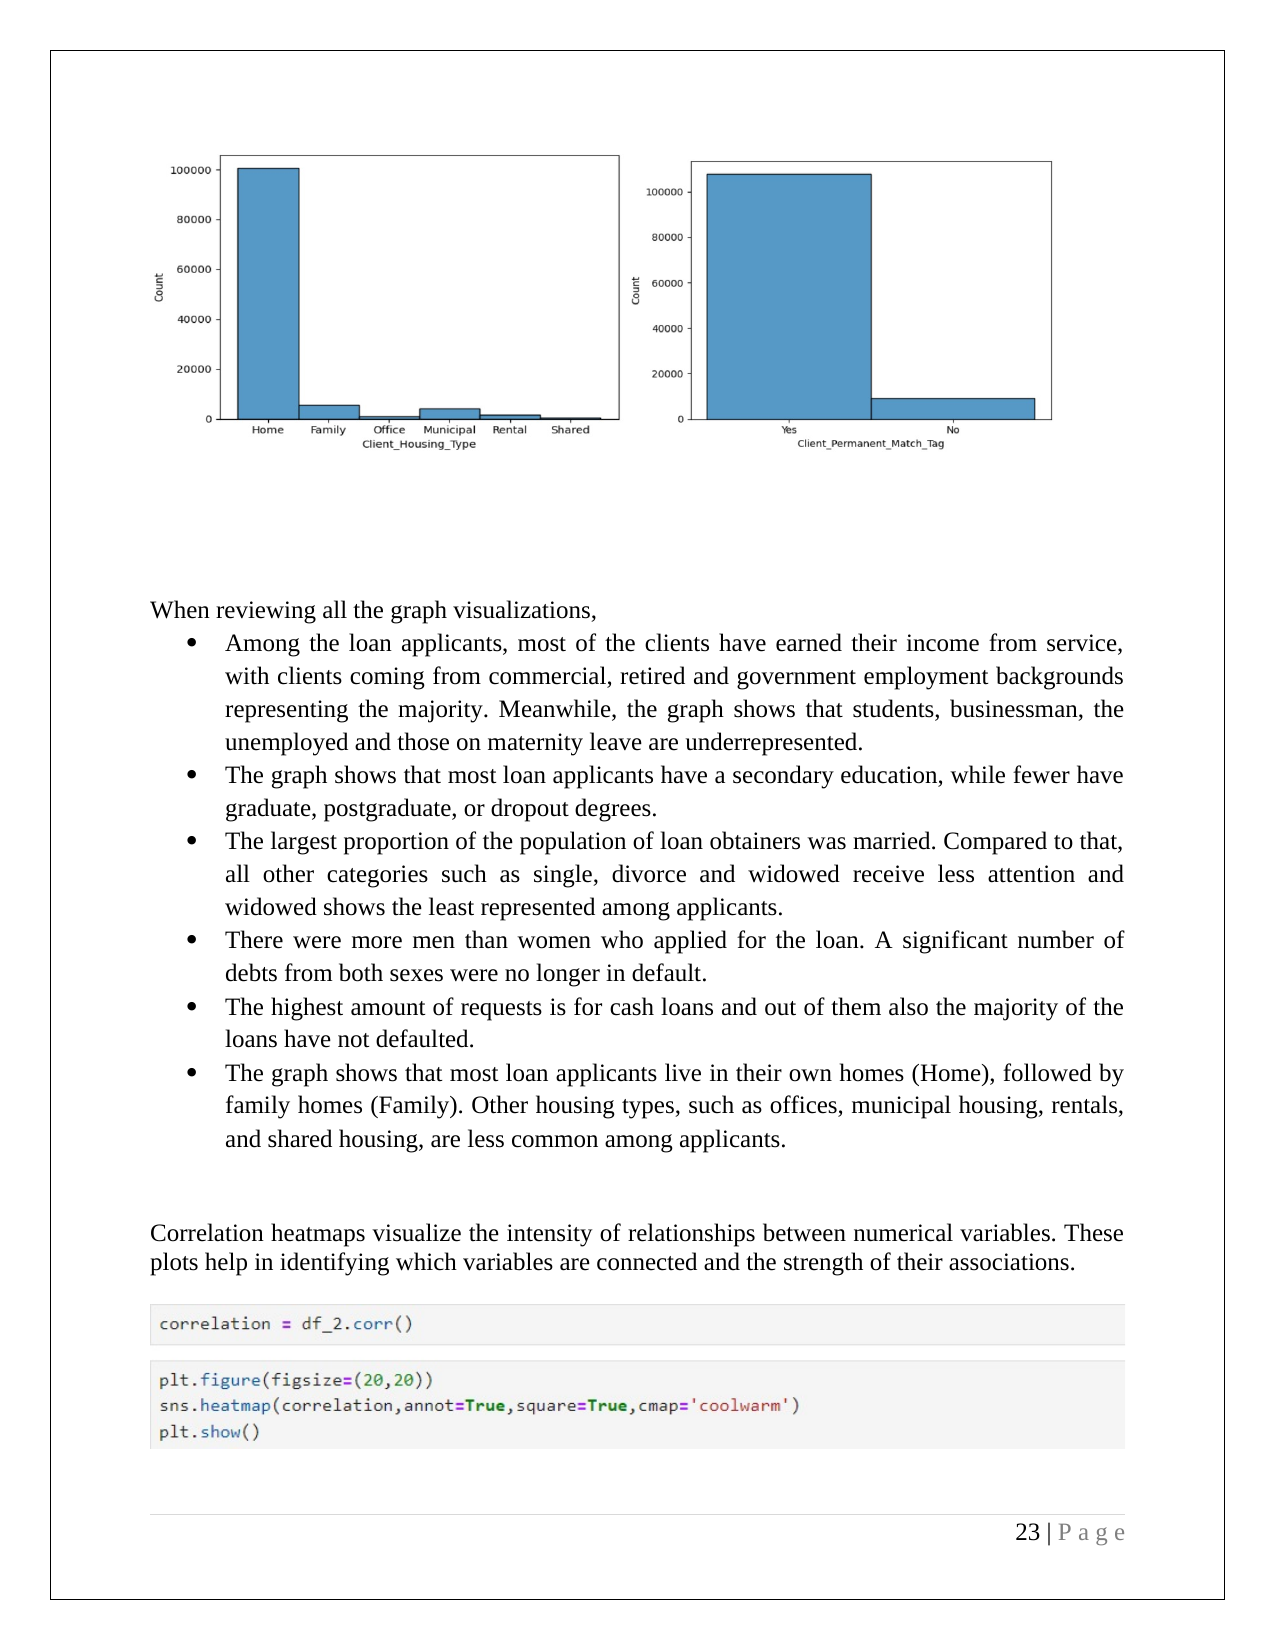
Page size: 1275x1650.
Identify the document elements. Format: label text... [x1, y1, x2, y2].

list The graph shows that most loan applicants live in their own homes (Home), followed by family homes (Family). Other housing types, such as offices, municipal housing, rentals, and shared housing, are less common among applicants. [187, 1058, 1125, 1152]
picture [150, 150, 1072, 452]
list The largest proportion of the population of loan obtainers was married. Compared to that, all other categories such as single, divorce and widowed receive less attention and widowed shows the least represented among applicants. [187, 826, 1125, 921]
list Among the loan applicants, most of the clients have earned their income from service, with clients coming from commercial, retired and government employment backgrounds representing the majority. Meanwhile, the graph shows that students, businessman, the unemployed and those on maternity leave are underrepresented. [187, 628, 1125, 756]
text When reviewing all the graph visualizations, [150, 595, 1125, 624]
text Correlation heatmaps visualize the intensity of relationships between numerical variables. These plots help in identifying which variables are connected and the strength of their associations. [150, 1218, 1125, 1276]
list The highest amount of requests is for cash loans and out of them also the majority of the loans have not defaulted. [187, 992, 1125, 1053]
list The graph shows that most loan applicants have a secondary education, while fewer have graduate, postgraduate, or dropout degrees. [187, 760, 1125, 822]
list There were more men than women who applied for the loan. A significant number of debts from both sexes were no longer in default. [187, 926, 1125, 987]
picture [150, 1304, 1125, 1449]
